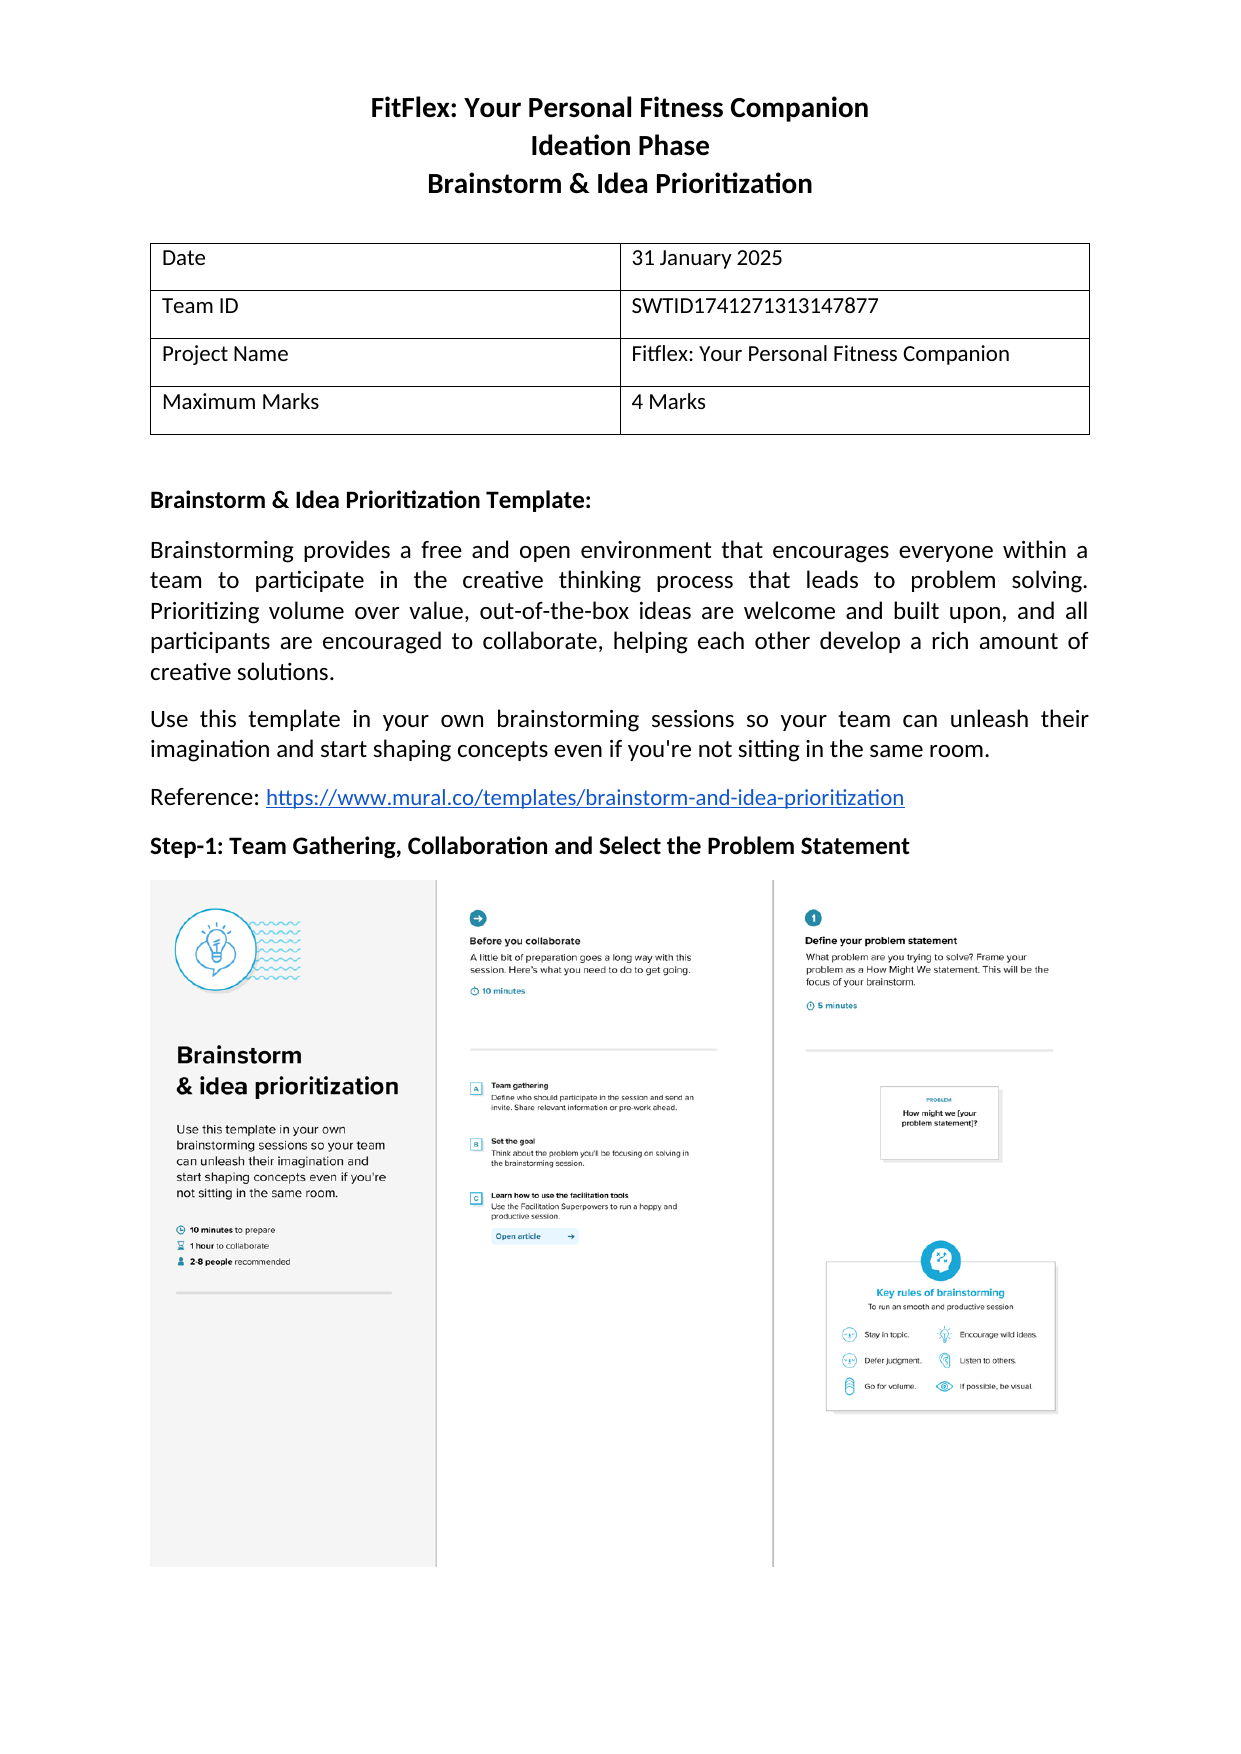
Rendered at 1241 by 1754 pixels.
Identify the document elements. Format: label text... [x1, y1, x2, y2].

table_cell Project Name [151, 339, 620, 386]
table_cell Maximum Marks [151, 387, 620, 434]
table_cell Team ID [151, 291, 620, 338]
table_cell Fitflex: Your Personal Fitness Companion [621, 339, 1089, 386]
text FitFlex: Your Personal Fitness Companion [150, 89, 1090, 124]
table_header 31 January 2025 [621, 244, 1089, 290]
text Use this template in your own brainstorming sessions so your team can unleash their imagination and start shaping concepts even if you're not sitting in the same room. [150, 703, 1090, 764]
table_cell 4 Marks [621, 387, 1089, 434]
text Brainstorm & Idea Prioritization [150, 166, 1090, 201]
text Ideation Phase [150, 127, 1090, 163]
picture [150, 880, 1091, 1567]
text Brainstorming provides a free and open environment that encourages everyone within a team to participate in the creative thinking process that leads to problem solving. Prioritizing volume over value, out-of-the-box ideas are welcome and built upon, and all participants are encouraged to collaborate, helping each other develop a rich amount of creative solutions. [150, 534, 1090, 686]
text Brainstorm & Idea Prioritization Template: [150, 484, 1090, 515]
table_header Date [151, 244, 620, 290]
table_cell SWTID1741271313147877 [621, 291, 1089, 338]
text Step-1: Team Gathering, Collaboration and Select the Problem Statement [150, 830, 1090, 861]
text Reference: https://www.mural.co/templates/brainstorm-and-idea-prioritization [150, 781, 1090, 811]
